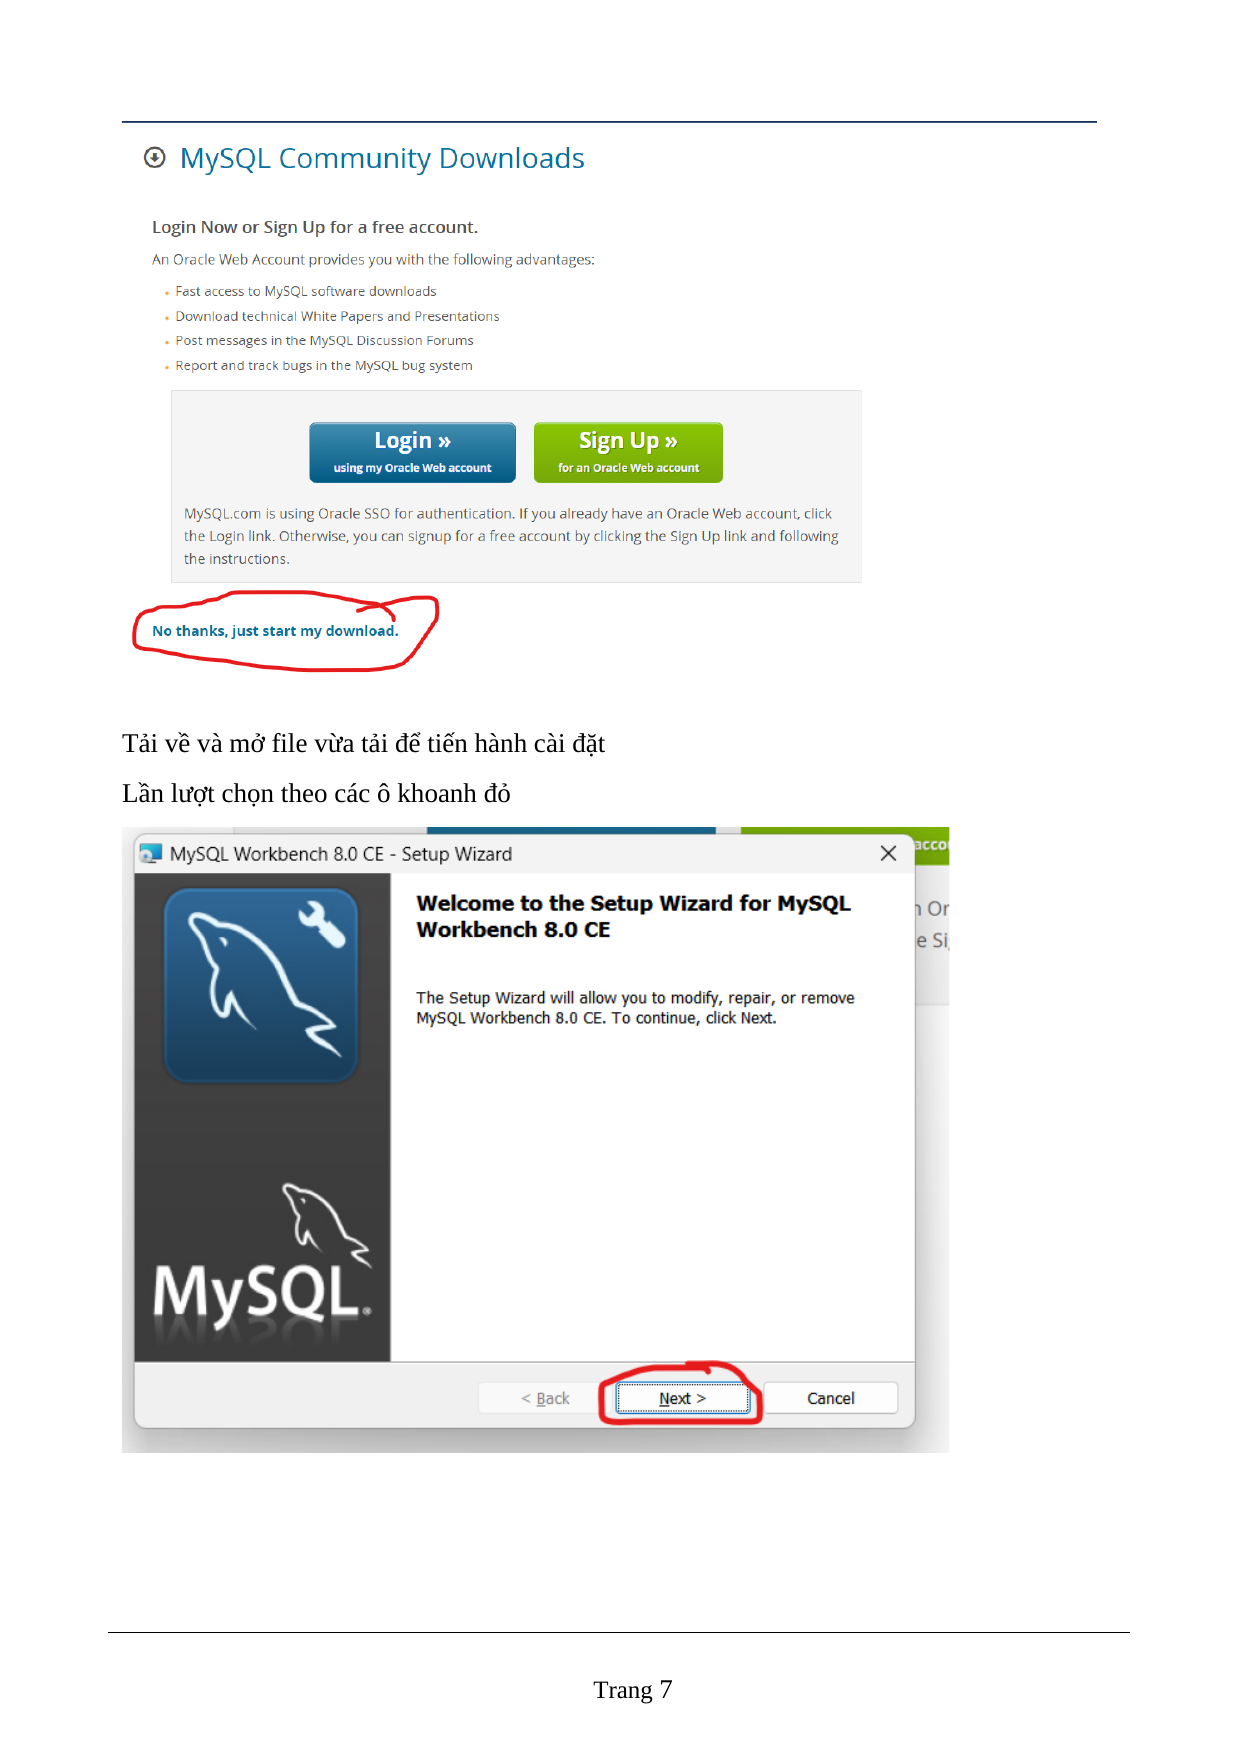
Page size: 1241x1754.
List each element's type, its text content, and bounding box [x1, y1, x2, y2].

text Lần lượt chọn theo các ô khoanh đỏ [122, 777, 1144, 809]
text Tải về và mở file vừa tải để tiến hành cài đặt [122, 727, 1144, 758]
picture [121, 121, 1097, 709]
picture [121, 827, 950, 1453]
